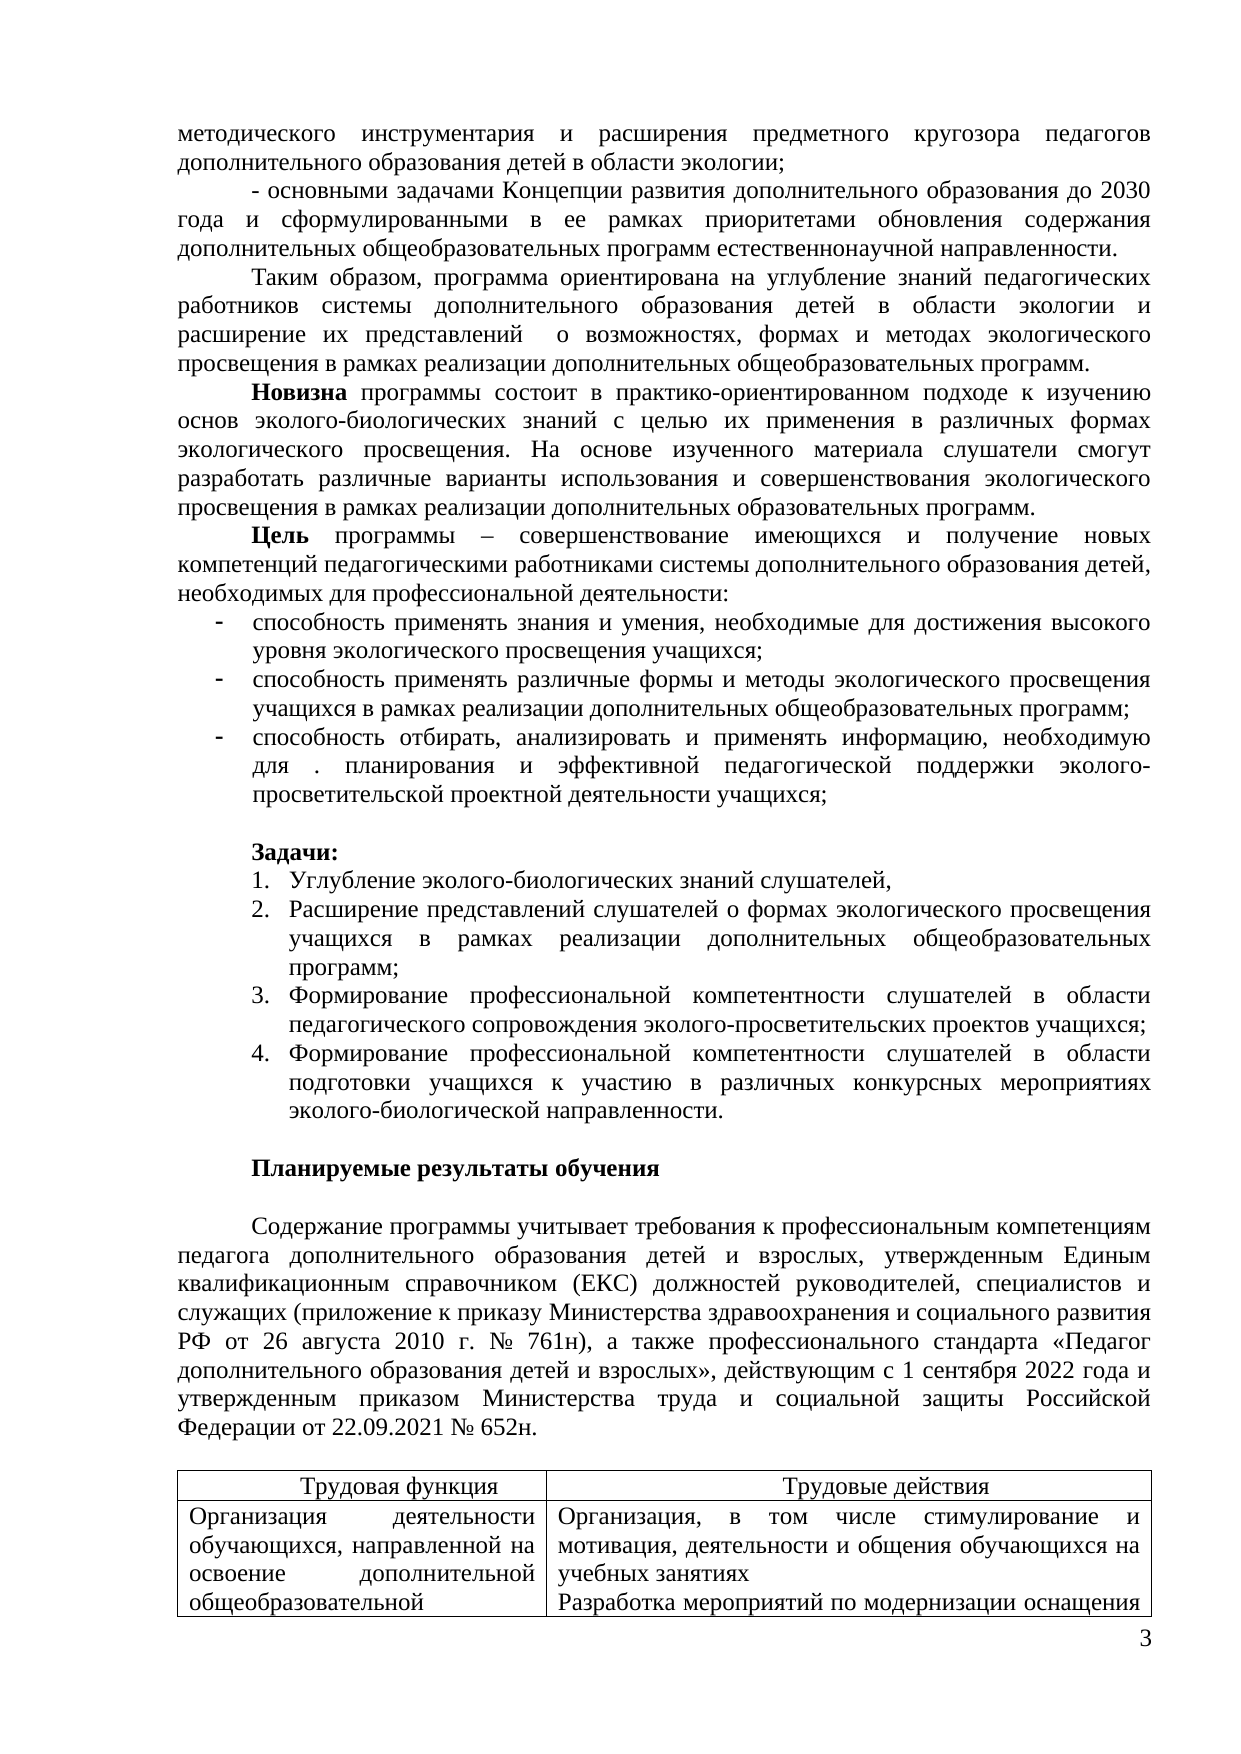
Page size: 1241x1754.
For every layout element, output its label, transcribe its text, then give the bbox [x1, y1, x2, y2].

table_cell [178, 1501, 546, 1616]
list Формирование профессиональной компетентности слушателей в области педагогического сопровождения эколого-просветительских проектов учащихся; [251, 981, 1152, 1038]
list Расширение представлений слушателей о формах экологического просвещения учащихся в рамках реализации дополнительных общеобразовательных программ; [251, 894, 1152, 981]
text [177, 118, 1152, 176]
table_header Трудовые действия [547, 1471, 1151, 1500]
list Углубление эколого-биологических знаний слушателей, [251, 866, 1152, 894]
text Планируемые результаты обучения [177, 1153, 1152, 1182]
list Формирование профессиональной компетентности слушателей в области подготовки учащихся к участию в различных конкурсных мероприятиях эколого-биологической направленности. [251, 1038, 1152, 1124]
text - основными задачами Концепции развития дополнительного образования до 2030 года и сформулированными в ее рамках приоритетами обновления содержания дополнительных общеобразовательных программ естественнонаучной направленности. [177, 176, 1152, 262]
list способность применять знания и умения, необходимые для достижения высокого уровня экологического просвещения учащихся; [215, 607, 1152, 664]
text Новизна программы состоит в практико-ориентированном подходе к изучению основ эколого-биологических знаний с целью их применения в различных формах экологического просвещения. На основе изученного материала слушатели смогут разработать различные варианты использования и совершенствования экологического просвещения в рамках реализации дополнительных образовательных программ. [177, 377, 1152, 521]
list способность отбирать, анализировать и применять информацию, необходимую для . планирования и эффективной педагогической поддержки эколого-просветительской проектной деятельности учащихся; [215, 722, 1152, 808]
text Таким образом, программа ориентирована на углубление знаний педагогических работников системы дополнительного образования детей в области экологии и расширение их представлений о возможностях, формах и методах экологического просвещения в рамках реализации дополнительных общеобразовательных программ. [177, 262, 1152, 377]
list способность применять различные формы и методы экологического просвещения учащихся в рамках реализации дополнительных общеобразовательных программ; [215, 664, 1152, 722]
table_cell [547, 1501, 1151, 1616]
text Цель программы – совершенствование имеющихся и получение новых компетенций педагогическими работниками системы дополнительного образования детей, необходимых для профессиональной деятельности: [177, 521, 1152, 607]
text Задачи: [177, 837, 1152, 866]
table_header Трудовая функция [178, 1471, 546, 1500]
text Содержание программы учитывает требования к профессиональным компетенциям педагога дополнительного образования детей и взрослых, утвержденным Единым квалификационным справочником (ЕКС) должностей руководителей, специалистов и служащих (приложение к приказу Министерства здравоохранения и социального развития РФ от 26 августа 2010 г. № 761н), а также профессионального стандарта «Педагог дополнительного образования детей и взрослых», действующим с 1 сентября 2022 года и утвержденным приказом Министерства труда и социальной защиты Российской Федерации от 22.09.2021 № 652н. [177, 1211, 1152, 1441]
